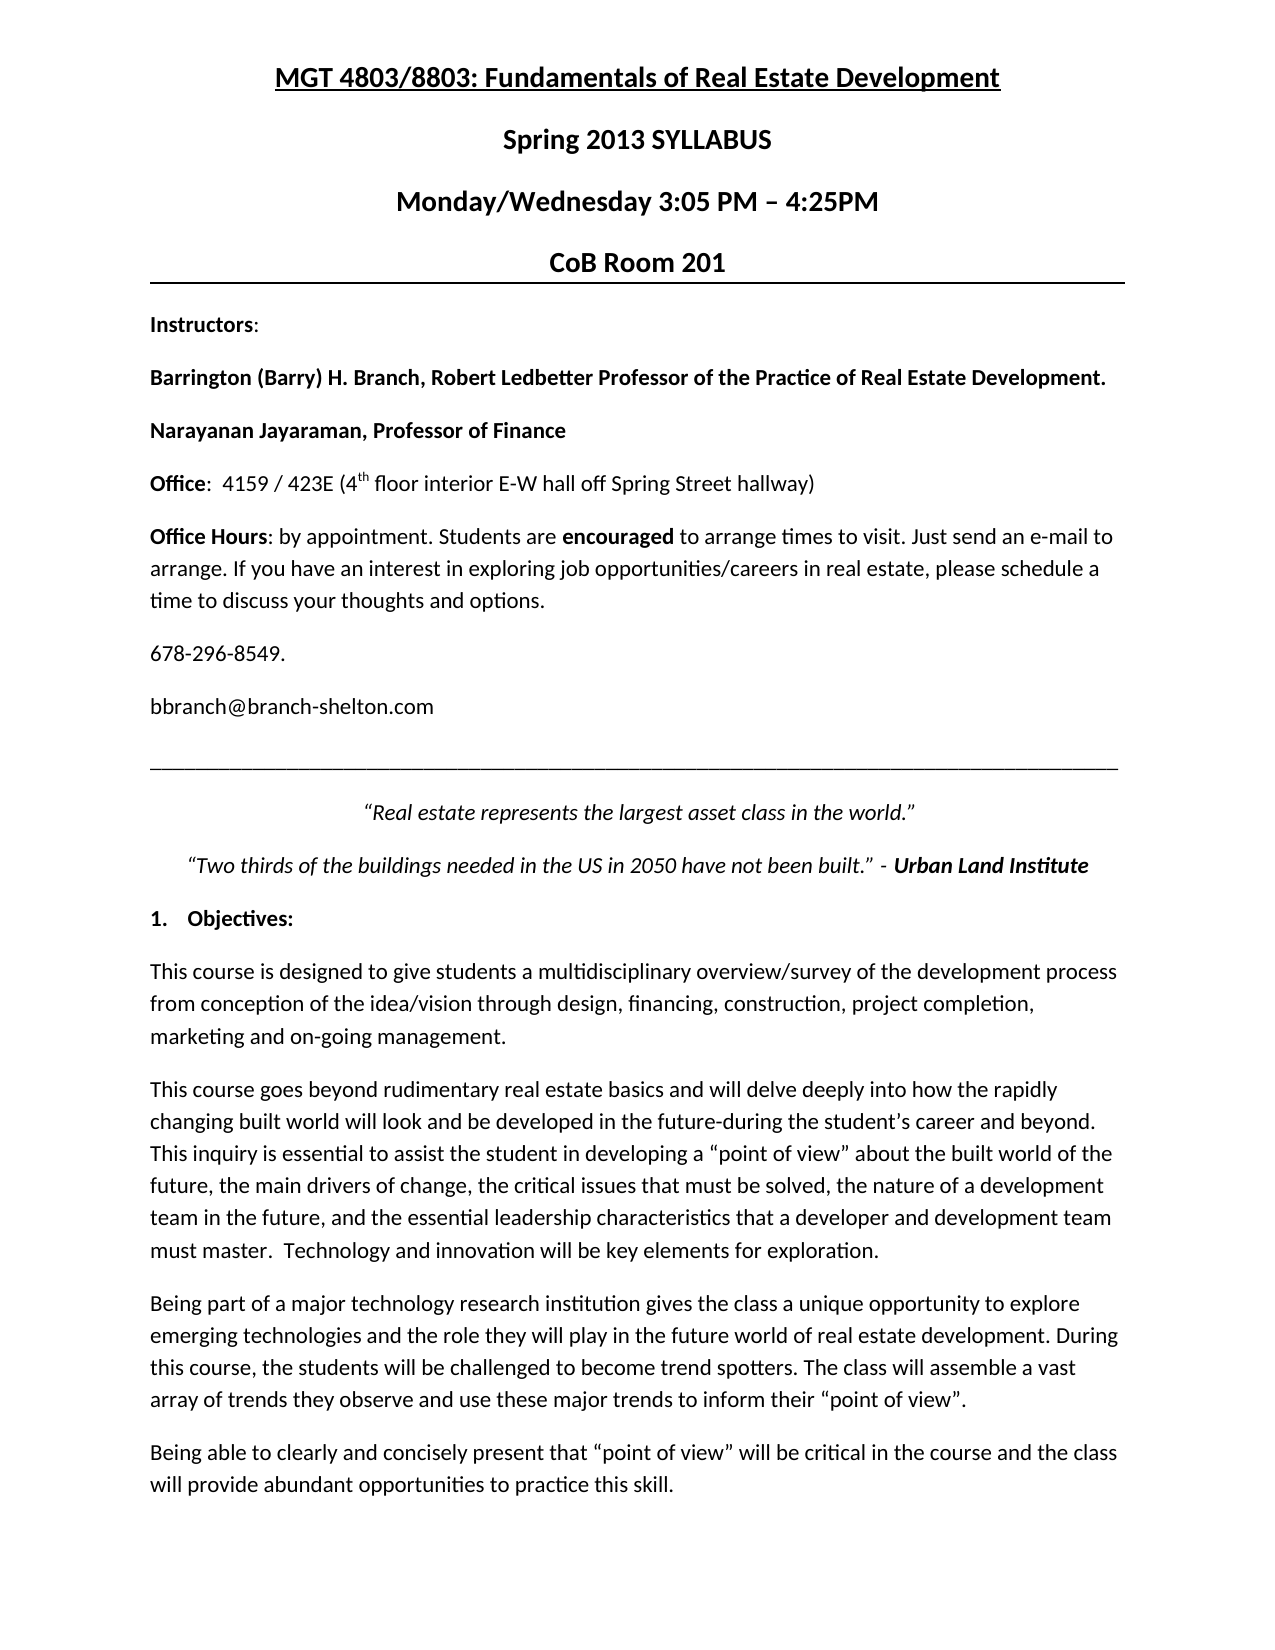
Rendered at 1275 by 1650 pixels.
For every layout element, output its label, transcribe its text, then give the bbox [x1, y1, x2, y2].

text Being able to clearly and concisely present that “point of view” will be critical in the course and the class will provide abundant opportunities to practice this skill. [150, 1438, 1125, 1498]
text Spring 2013 SYLLABUS [150, 121, 1125, 156]
text This course is designed to give students a multidisciplinary overview/survey of the development process from conception of the idea/vision through design, financing, construction, project completion, marketing and on-going management. [150, 957, 1125, 1050]
text Office: 4159 / 423E (4th floor interior E-W hall off Spring Street hallway) [150, 469, 1125, 497]
text 678-296-8549. [150, 639, 1125, 667]
text Office Hours: by appointment. Students are encouraged to arrange times to visit. Just send an e-mail to arrange. If you have an interest in exploring job opportunities/careers in real estate, please schedule a time to discuss your thoughts and options. [150, 522, 1125, 614]
text Narayanan Jayaraman, Professor of Finance [150, 416, 1125, 444]
text MGT 4803/8803: Fundamentals of Real Estate Development [150, 59, 1125, 95]
text Being part of a major technology research institution gives the class a unique opportunity to explore emerging technologies and the role they will play in the future world of real estate development. During this course, the students will be challenged to become trend spotters. The class will assemble a vast array of trends they observe and use these major trends to inform their “point of view”. [150, 1289, 1125, 1413]
text Instructors: [150, 310, 1125, 338]
text bbranch@branch-shelton.com [150, 692, 1125, 720]
text Monday/Wednesday 3:05 PM – 4:25PM [150, 183, 1125, 218]
text Barrington (Barry) H. Branch, Robert Ledbetter Professor of the Practice of Real Estate Development. [150, 363, 1125, 391]
text “Two thirds of the buildings needed in the US in 2050 have not been built.” - Urban Land Institute [150, 851, 1125, 879]
text _____________________________________________________________________________________ [150, 745, 1125, 773]
text This course goes beyond rudimentary real estate basics and will delve deeply into how the rapidly changing built world will look and be developed in the future-during the student’s career and beyond. This inquiry is essential to assist the student in developing a “point of view” about the built world of the future, the main drivers of change, the critical issues that must be solved, the nature of a development team in the future, and the essential leadership characteristics that a developer and development team must master. Technology and innovation will be key elements for exploration. [150, 1075, 1125, 1264]
text “Real estate represents the largest asset class in the world.” [150, 798, 1125, 826]
text CoB Room 201 [150, 244, 1125, 282]
list Objectives: [150, 904, 1125, 932]
